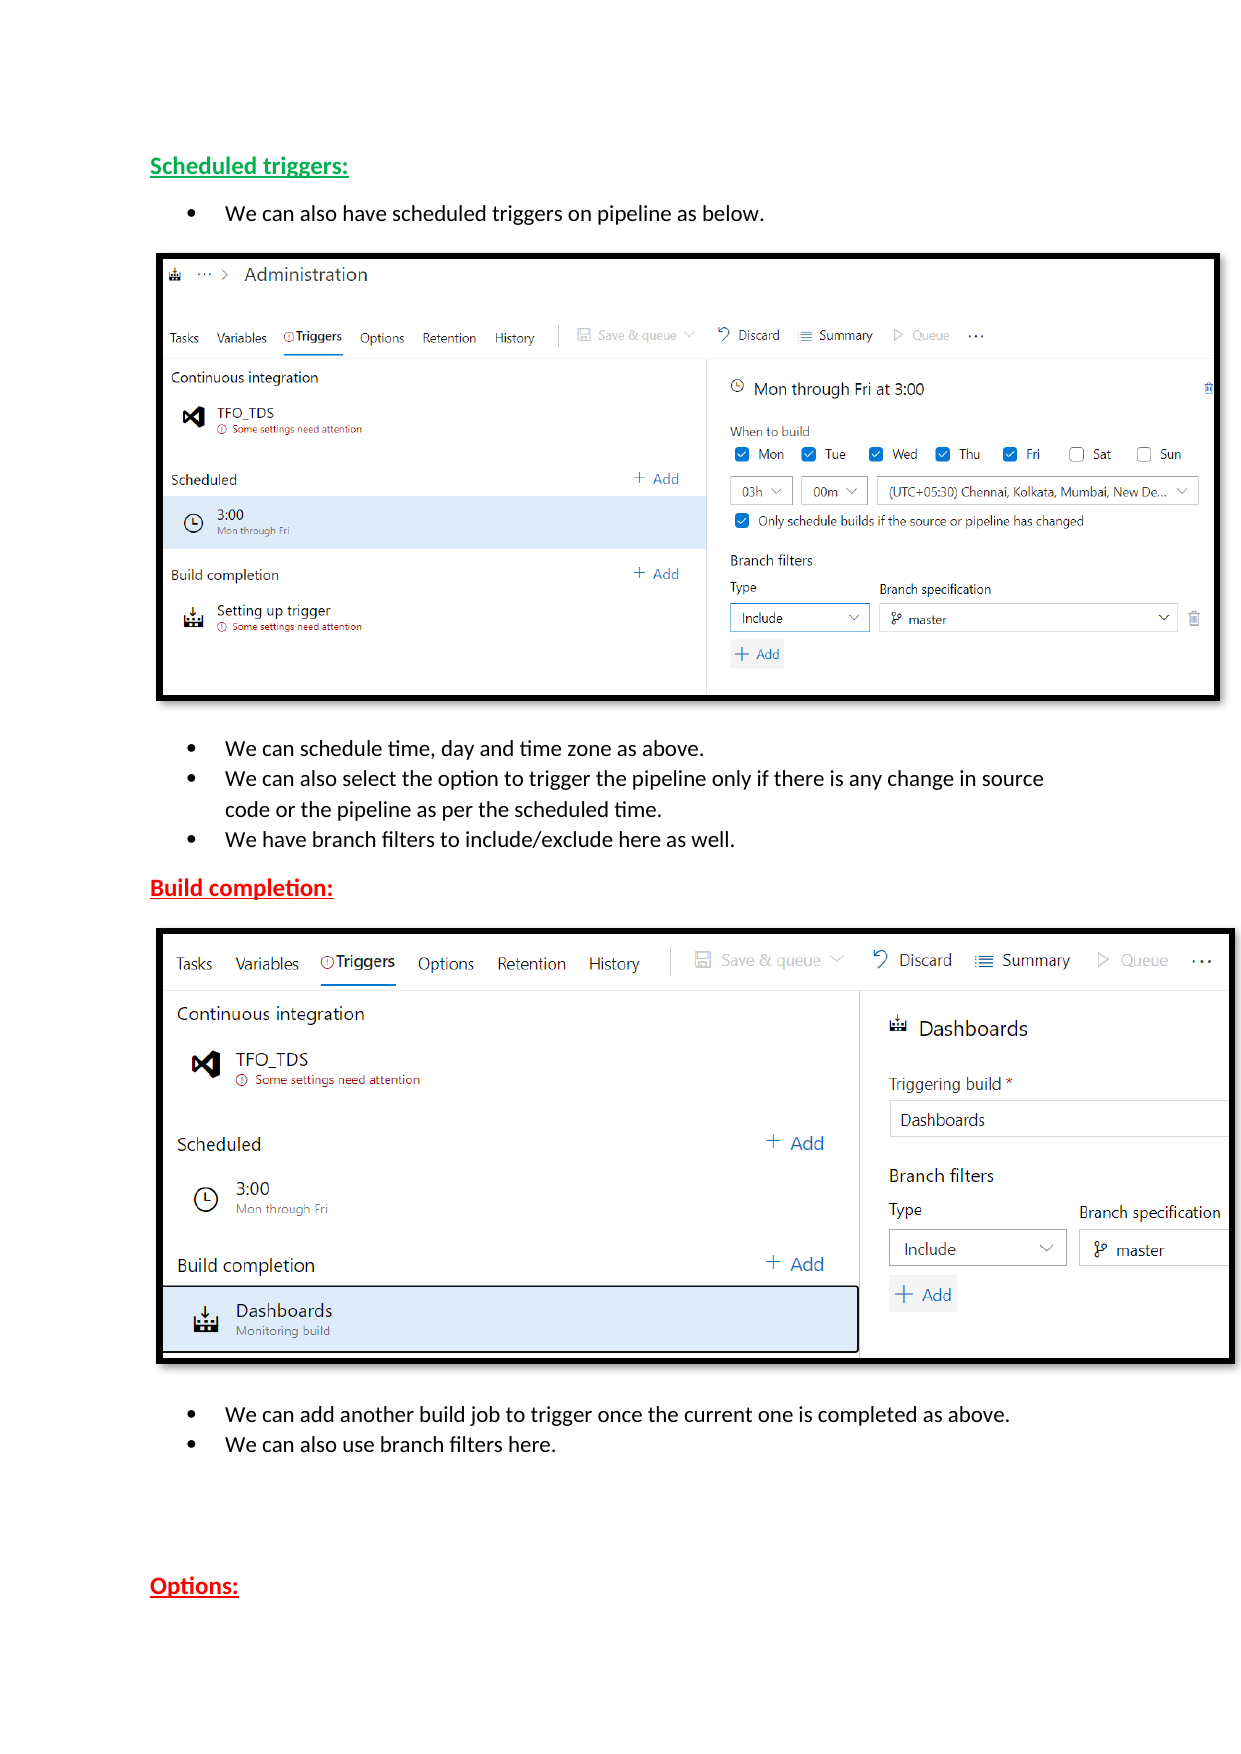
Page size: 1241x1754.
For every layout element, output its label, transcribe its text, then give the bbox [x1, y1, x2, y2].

list We can also use branch filters here. [187, 1430, 1090, 1458]
picture [163, 934, 1229, 1358]
text Build completion: [150, 872, 1090, 902]
list We have branch filters to include/exclude here as well. [187, 825, 1090, 853]
text Scheduled triggers: [150, 150, 1090, 181]
picture [163, 259, 1214, 695]
list We can add another build job to trigger once the current one is completed as above. [187, 1400, 1090, 1428]
text Options: [150, 1571, 1090, 1601]
list We can schedule time, day and time zone as above. [187, 734, 1090, 762]
list We can also have scheduled triggers on pipeline as below. [187, 199, 1090, 228]
list We can also select the option to trigger the pipeline only if there is any change in source code or the pipeline as per the scheduled time. [187, 764, 1090, 823]
